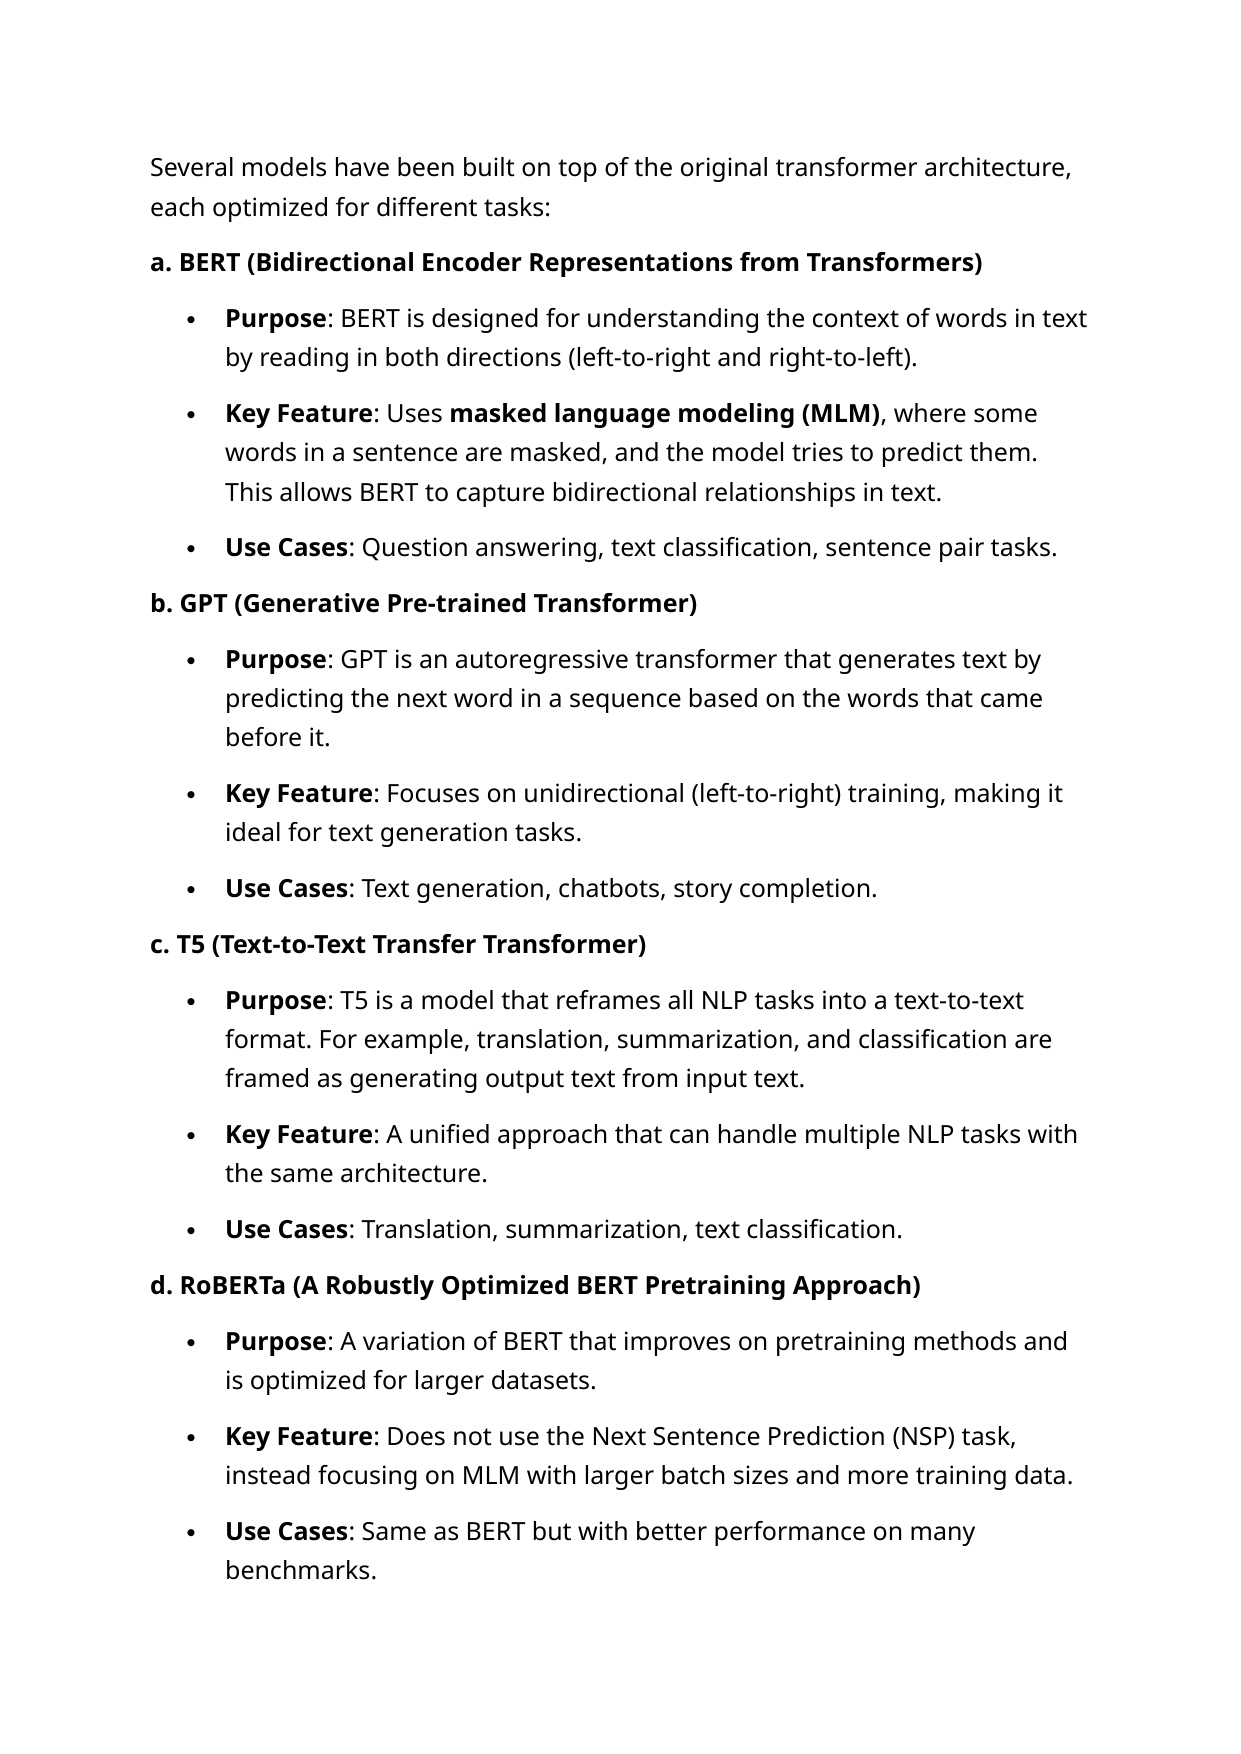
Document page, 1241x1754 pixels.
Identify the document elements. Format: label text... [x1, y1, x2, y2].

list Use Cases: Same as BERT but with better performance on many benchmarks. [187, 1513, 1090, 1587]
text b. GPT (Generative Pre-trained Transformer) [150, 586, 1090, 620]
list Purpose: BERT is designed for understanding the context of words in text by reading in both directions (left-to-right and right-to-left). [187, 301, 1090, 374]
list Key Feature: Focuses on unidirectional (left-to-right) training, making it ideal for text generation tasks. [187, 776, 1090, 849]
text d. RoBERTa (A Robustly Optimized BERT Pretraining Approach) [150, 1267, 1090, 1302]
text Several models have been built on top of the original transformer architecture, each optimized for different tasks: [150, 150, 1090, 223]
list Use Cases: Text generation, chatbots, story completion. [187, 871, 1090, 905]
list Use Cases: Question answering, text classification, sentence pair tasks. [187, 530, 1090, 564]
list Key Feature: Does not use the Next Sentence Prediction (NSP) task, instead focusing on MLM with larger batch sizes and more training data. [187, 1418, 1090, 1492]
text c. T5 (Text-to-Text Transfer Transformer) [150, 927, 1090, 961]
list Purpose: A variation of BERT that improves on pretraining methods and is optimized for larger datasets. [187, 1323, 1090, 1397]
list Purpose: T5 is a model that reframes all NLP tasks into a text-to-text format. For example, translation, summarization, and classification are framed as generating output text from input text. [187, 982, 1090, 1095]
list Use Cases: Translation, summarization, text classification. [187, 1212, 1090, 1246]
text a. BERT (Bidirectional Encoder Representations from Transformers) [150, 245, 1090, 279]
list Key Feature: A unified approach that can handle multiple NLP tasks with the same architecture. [187, 1117, 1090, 1190]
list Key Feature: Uses masked language modeling (MLM), where some words in a sentence are masked, and the model tries to predict them. This allows BERT to capture bidirectional relationships in text. [187, 396, 1090, 508]
list Purpose: GPT is an autoregressive transformer that generates text by predicting the next word in a sequence based on the words that came before it. [187, 642, 1090, 754]
